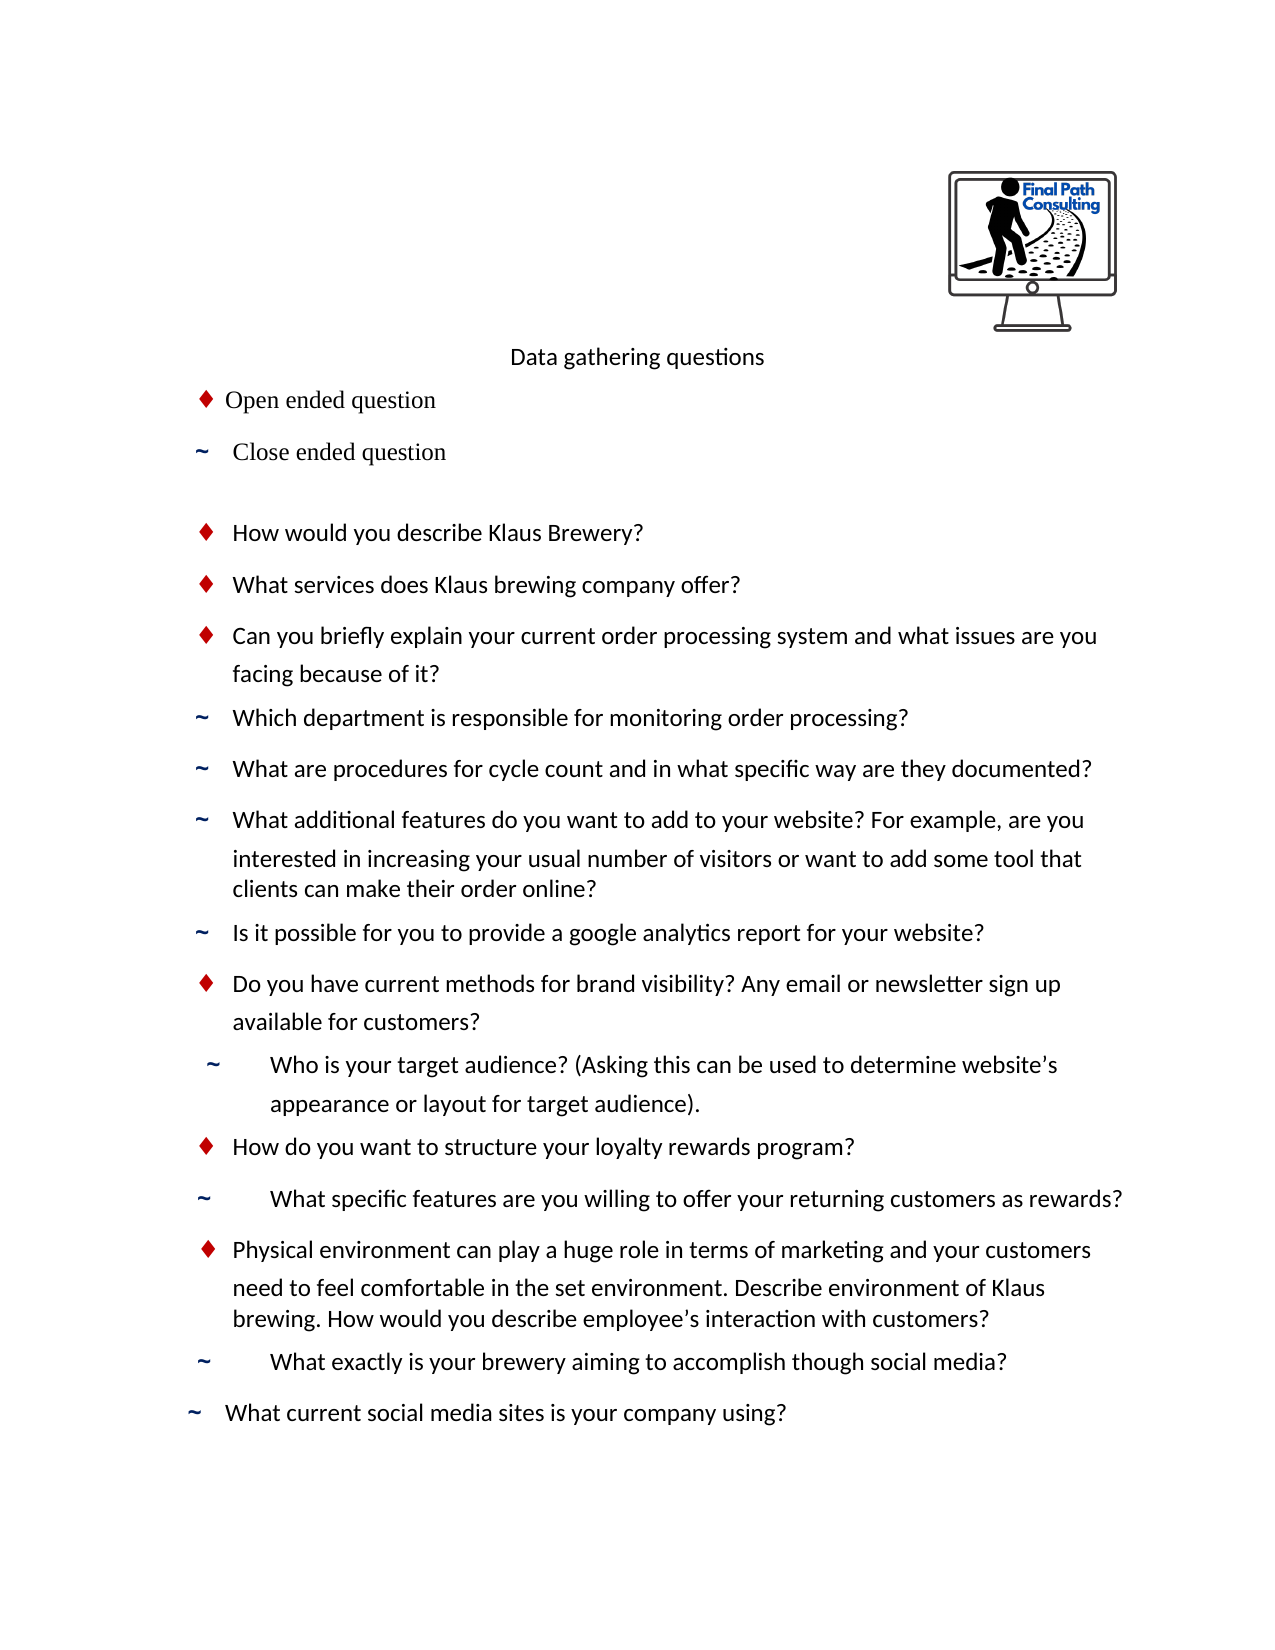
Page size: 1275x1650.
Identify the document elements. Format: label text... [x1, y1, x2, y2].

list Can you briefly explain your current order processing system and what issues are you facing because of it? [195, 607, 1125, 689]
list Is it possible for you to provide a google analytics report for your website? [195, 904, 1125, 955]
list Who is your target audience? (Asking this can be used to determine website’s appearance or layout for target audience). [206, 1037, 1125, 1119]
list How do you want to structure your loyalty rewards program? [195, 1119, 1125, 1170]
list Do you have current methods for brand visibility? Any email or newsletter sign up available for customers? [195, 955, 1125, 1037]
list Which department is responsible for monitoring order processing? [195, 689, 1125, 740]
list What specific features are you willing to offer your returning customers as rewards? [197, 1170, 1125, 1221]
list Physical environment can play a huge role in terms of marketing and your customers need to feel comfortable in the set environment. Describe environment of Klaus brewing. How would you describe employee’s interaction with customers? [197, 1221, 1125, 1333]
list What exactly is your brewery aiming to accomplish though social media? [197, 1333, 1125, 1385]
list How would you describe Klaus Brewery? [195, 505, 1125, 556]
list What additional features do you want to add to your website? For example, are you interested in increasing your usual number of visitors or want to add some tool that clients can make their order online? [195, 792, 1125, 904]
list What are procedures for cycle count and in what specific way are they documented? [195, 740, 1125, 792]
list What current social media sites is your company using? [187, 1385, 1125, 1436]
list Close ended question [195, 423, 1125, 474]
list Open ended question [195, 372, 1125, 423]
list What services does Klaus brewing company offer? [195, 556, 1125, 607]
picture [940, 156, 1125, 342]
text Data gathering questions [150, 341, 1125, 372]
